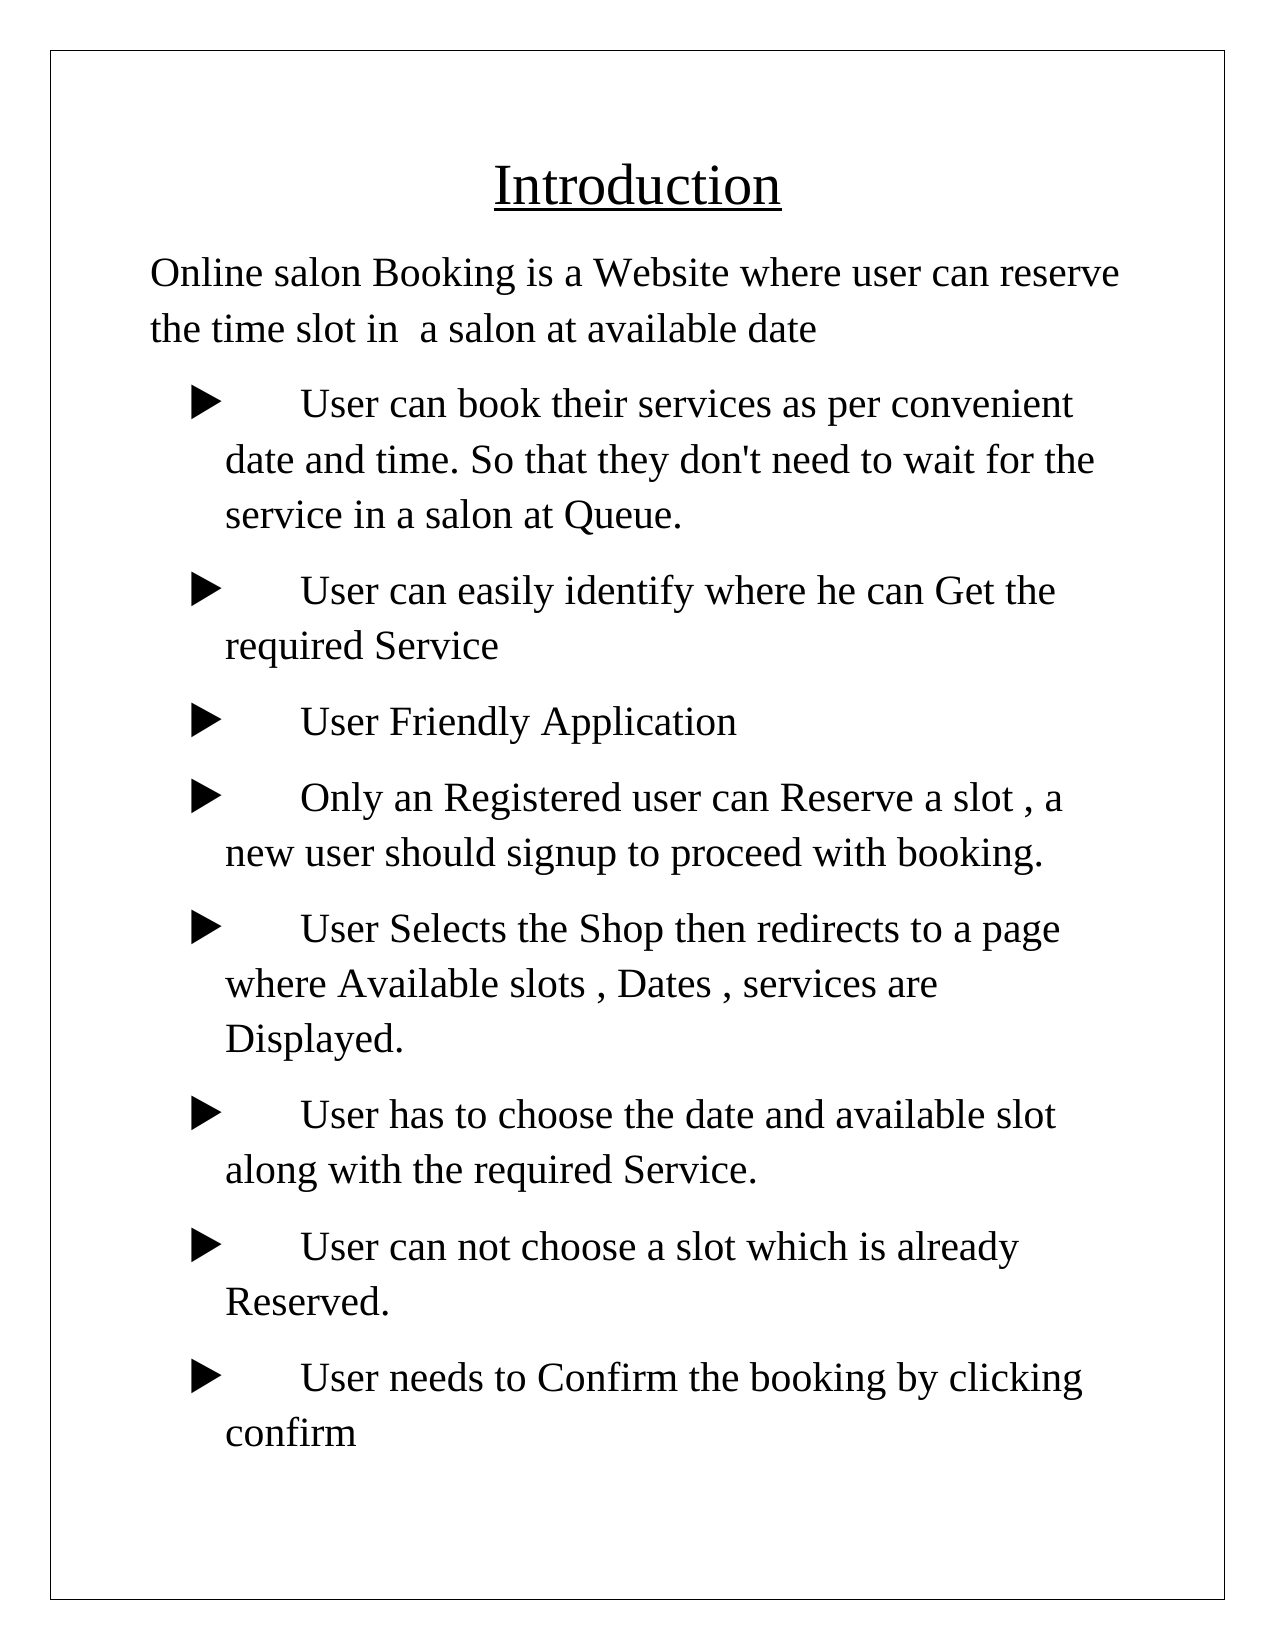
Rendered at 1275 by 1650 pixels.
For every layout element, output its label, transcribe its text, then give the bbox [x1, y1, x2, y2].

text Introduction [150, 150, 1125, 217]
list User can not choose a slot which is already Reserved. [187, 1221, 1125, 1324]
text Online salon Booking is a Website where user can reserve the time slot in a salon at available date [150, 248, 1125, 351]
list User can easily identify where he can Get the required Service [187, 565, 1125, 668]
list User can book their services as per convenient date and time. So that they don't need to wait for the service in a salon at Queue. [187, 379, 1125, 537]
list User needs to Confirm the booking by clicking confirm [187, 1352, 1125, 1455]
list Only an Registered user can Reserve a slot , a new user should signup to proceed with booking. [187, 772, 1125, 876]
list User Selects the Shop then redirects to a page where Available slots , Dates , services are Displayed. [187, 903, 1125, 1062]
list User Friendly Application [187, 696, 1125, 744]
list User has to choose the date and available slot along with the required Service. [187, 1090, 1125, 1193]
